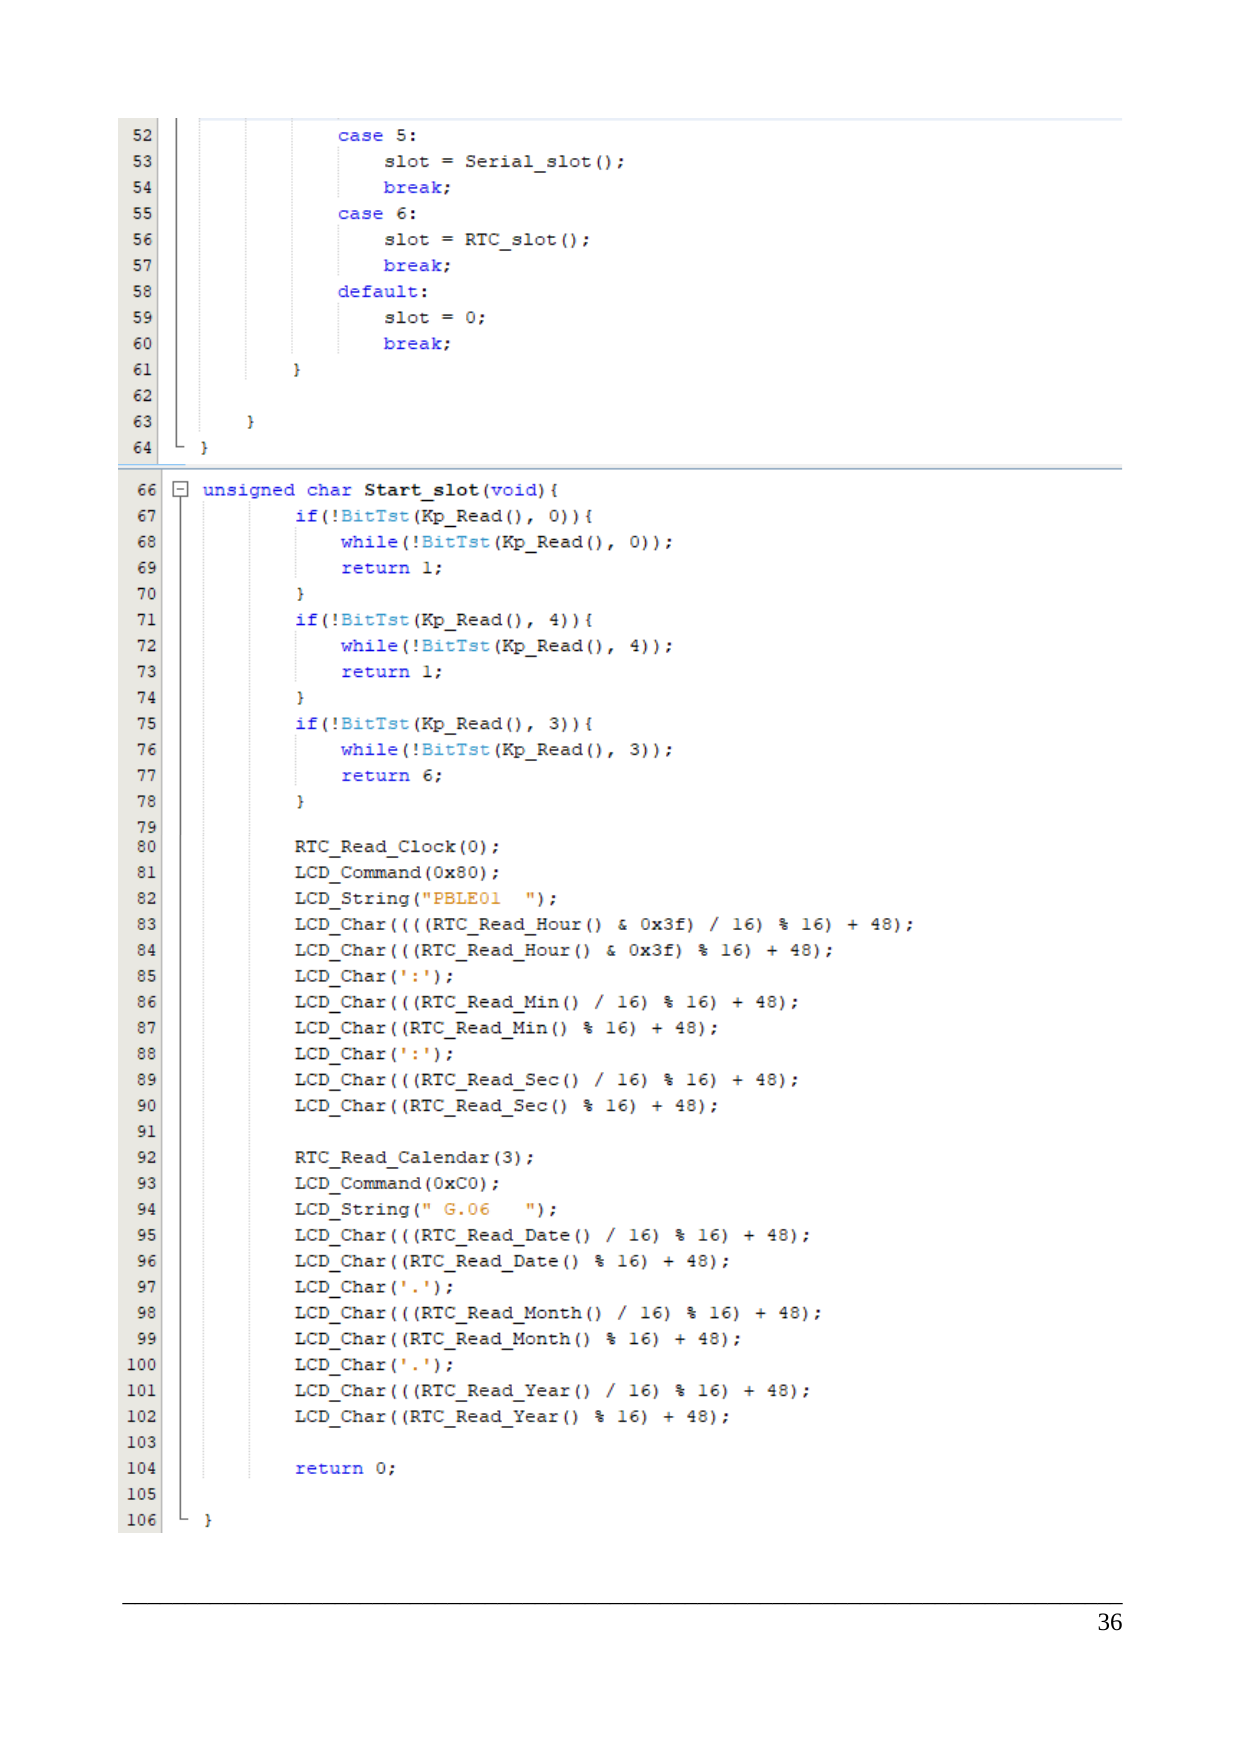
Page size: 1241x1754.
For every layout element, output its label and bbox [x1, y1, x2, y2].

picture [118, 118, 1123, 1533]
